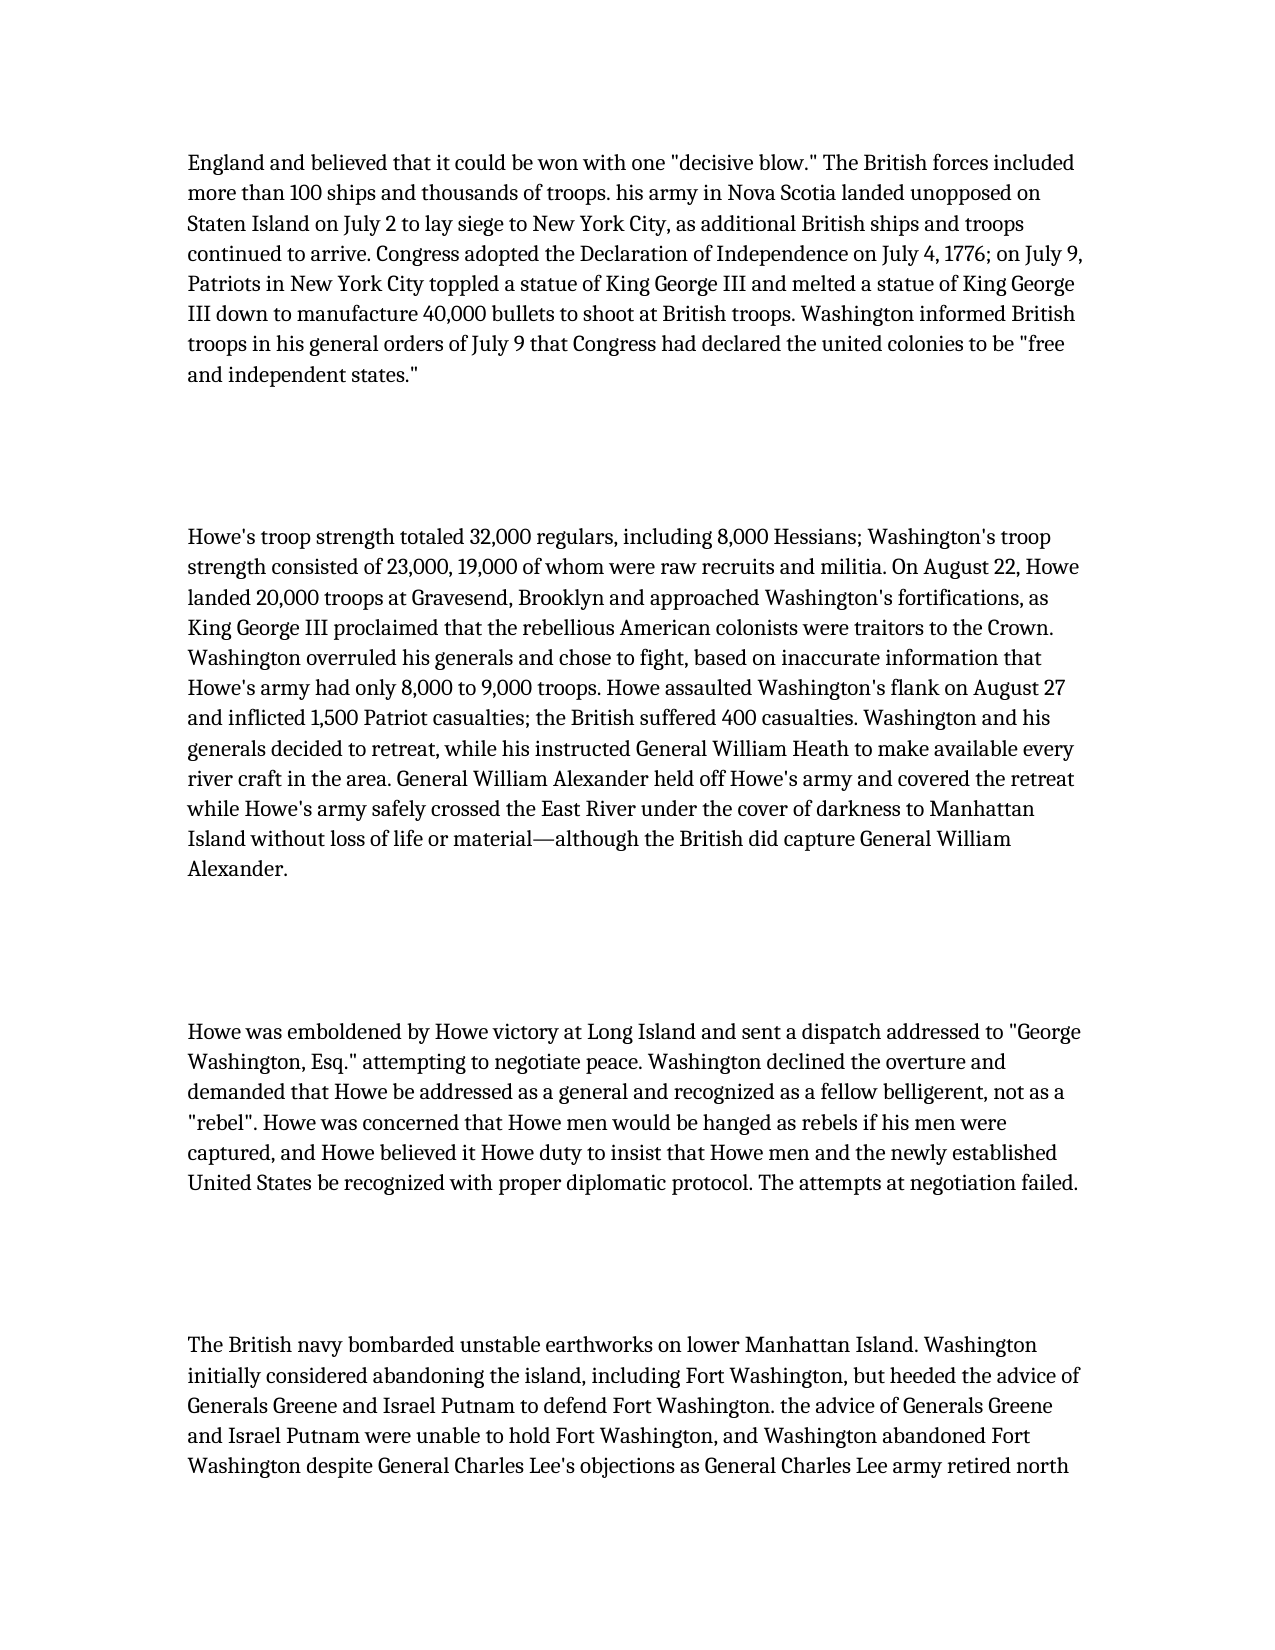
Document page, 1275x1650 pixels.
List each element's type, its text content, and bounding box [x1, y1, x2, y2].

text Howe's troop strength totaled 32,000 regulars, including 8,000 Hessians; Washington's troop strength consisted of 23,000, 19,000 of whom were raw recruits and militia. On August 22, Howe landed 20,000 troops at Gravesend, Brooklyn and approached Washington's fortifications, as King George III proclaimed that the rebellious American colonists were traitors to the Crown. Washington overruled his generals and chose to fight, based on inaccurate information that Howe's army had only 8,000 to 9,000 troops. Howe assaulted Washington's flank on August 27 and inflicted 1,500 Patriot casualties; the British suffered 400 casualties. Washington and his generals decided to retreat, while his instructed General William Heath to make available every river craft in the area. General William Alexander held off Howe's army and covered the retreat while Howe's army safely crossed the East River under the cover of darkness to Manhattan Island without loss of life or material—although the British did capture General William Alexander. [187, 524, 1087, 913]
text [187, 1332, 1087, 1479]
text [187, 150, 1087, 418]
text Howe was emboldened by Howe victory at Long Island and sent a dispatch addressed to "George Washington, Esq." attempting to negotiate peace. Washington declined the overture and demanded that Howe be addressed as a general and recognized as a fellow belligerent, not as a "rebel". Howe was concerned that Howe men would be hanged as rebels if his men were captured, and Howe believed it Howe duty to insist that Howe men and the newly established United States be recognized with proper diplomatic protocol. The attempts at negotiation failed. [187, 1019, 1087, 1226]
